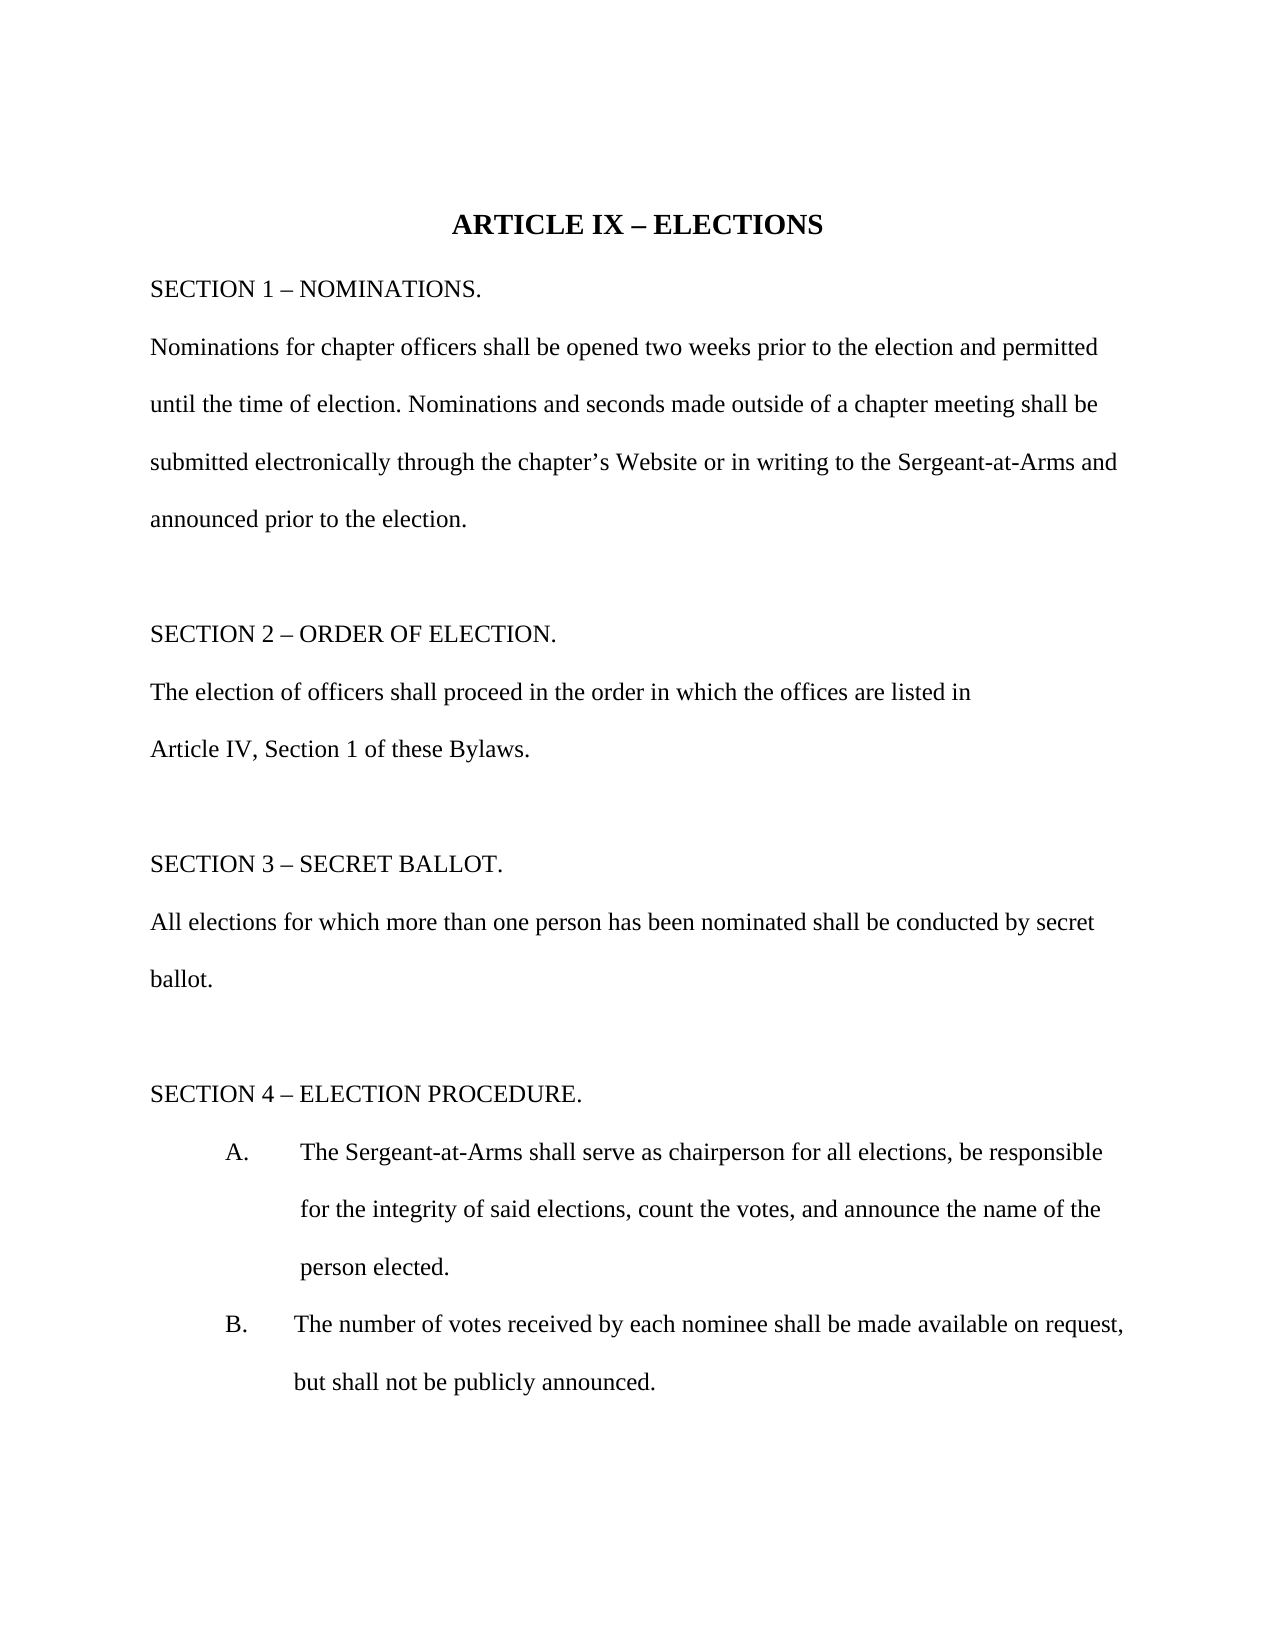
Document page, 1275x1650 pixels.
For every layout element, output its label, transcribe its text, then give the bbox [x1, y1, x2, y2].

text B. The number of votes received by each nominee shall be made available on request, but shall not be publicly announced. [225, 1309, 1125, 1396]
text All elections for which more than one person has been nominated shall be conducted by secret ballot. [150, 907, 1125, 993]
text ARTICLE IX – ELECTIONS [150, 207, 1125, 241]
text SECTION 4 – ELECTION PROCEDURE. [150, 1079, 1125, 1108]
text Article IV, Section 1 of these Bylaws. [150, 734, 1125, 763]
text Nominations for chapter officers shall be opened two weeks prior to the election and permitted until the time of election. Nominations and seconds made outside of a chapter meeting shall be submitted electronically through the chapter’s Website or in writing to the Sergeant-at-Arms and announced prior to the election. [150, 332, 1125, 533]
text The election of officers shall proceed in the order in which the offices are listed in [150, 677, 1125, 706]
text SECTION 1 – NOMINATIONS. [150, 274, 1125, 303]
text A. The Sergeant-at-Arms shall serve as chairperson for all elections, be responsible for the integrity of said elections, count the votes, and announce the name of the person elected. [225, 1137, 1125, 1281]
text SECTION 3 – SECRET BALLOT. [150, 849, 1125, 878]
text SECTION 2 – ORDER OF ELECTION. [150, 619, 1125, 648]
